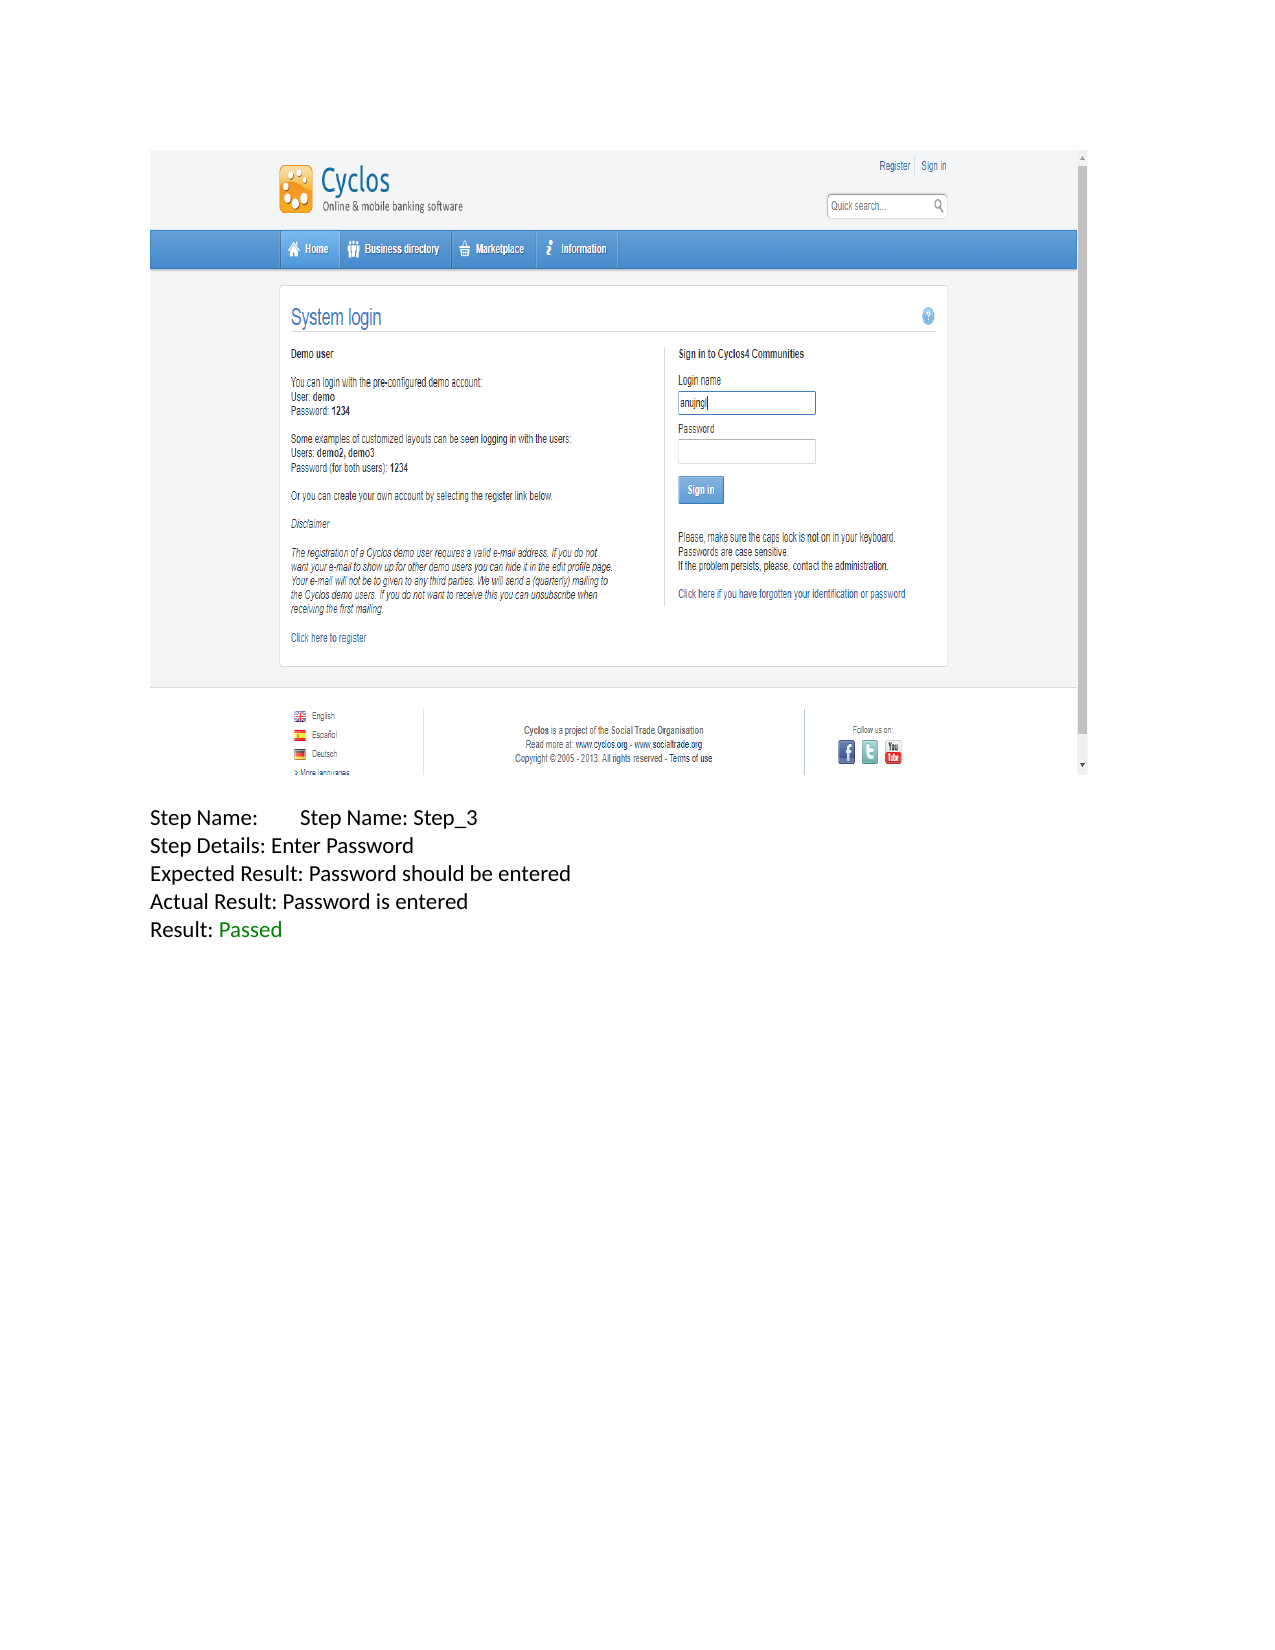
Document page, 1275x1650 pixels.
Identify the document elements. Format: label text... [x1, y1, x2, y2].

picture [150, 150, 1088, 775]
text Step Name: Step Name: Step_3 Step Details: Enter Password Expected Result: Password should be entered Actual Result: Password is entered Result: Passed [150, 809, 1125, 1013]
